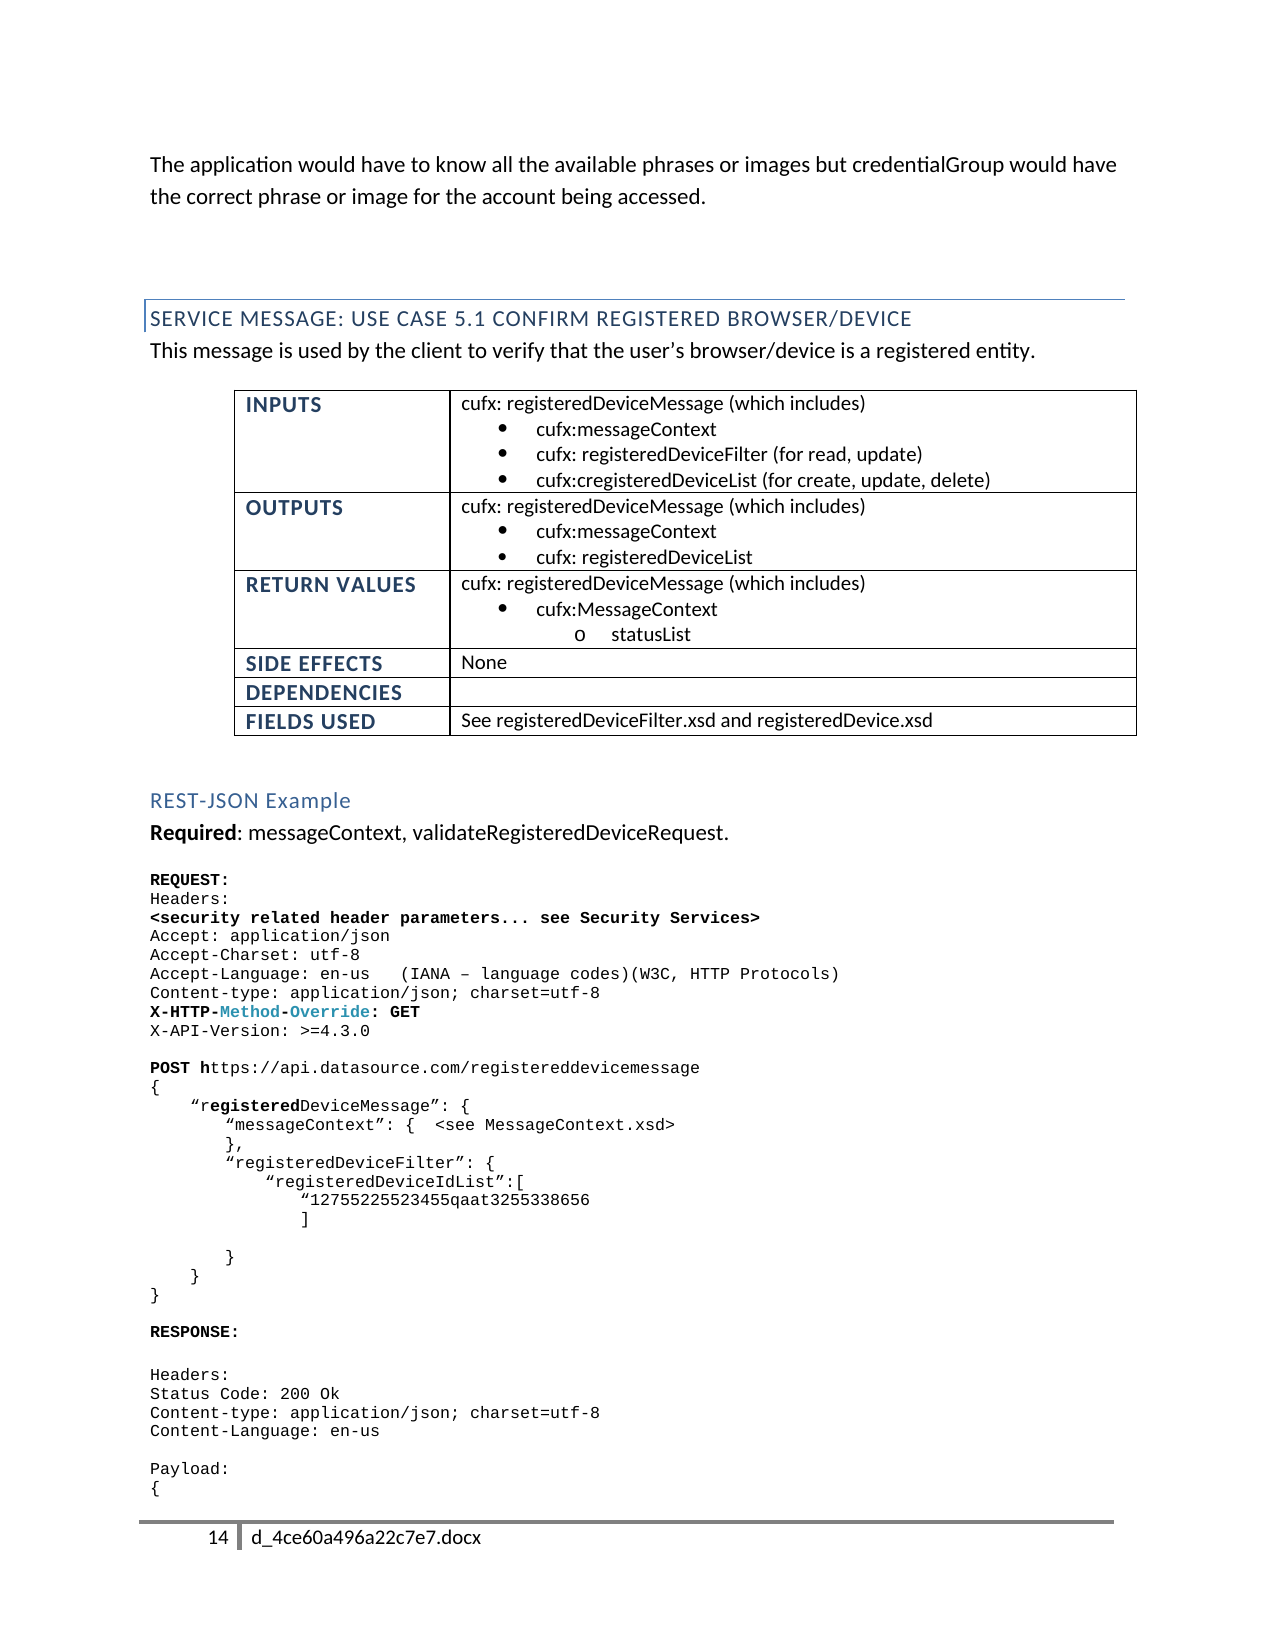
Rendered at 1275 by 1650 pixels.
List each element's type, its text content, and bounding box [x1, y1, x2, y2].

text Headers: [150, 890, 1125, 909]
text “registeredDeviceFilter”: { [225, 1154, 1125, 1173]
table_cell [451, 678, 1136, 706]
text Accept: application/json [150, 928, 1125, 947]
text “registeredDeviceIdList”:[ [225, 1173, 1125, 1192]
text Content-Language: en-us [150, 1423, 1125, 1442]
text “registeredDeviceMessage”: { [150, 1098, 1125, 1117]
text Headers: [150, 1366, 1125, 1385]
subtitle REST-JSON Example [150, 786, 1125, 814]
text “12755225523455qaat3255338656 [225, 1192, 1125, 1211]
text The application would have to know all the available phrases or images but credentialGroup would have the correct phrase or image for the account being accessed. [150, 150, 1125, 210]
table_cell Dependencies [235, 678, 449, 706]
text <security related header parameters... see Security Services> [150, 909, 1125, 928]
table_cell Side Effects [235, 649, 449, 677]
text Content-type: application/json; charset=utf-8 [150, 1404, 1125, 1423]
text This message is used by the client to verify that the user’s browser/device is a registered entity. [150, 337, 1125, 364]
text X-HTTP-Method-Override: GET [150, 1003, 1125, 1022]
text } [150, 1286, 1125, 1305]
text “messageContext”: { <see MessageContext.xsd> [225, 1117, 1125, 1135]
text }, [225, 1135, 1125, 1154]
table_cell cufx: registeredDeviceMessage (which includes) cufx:MessageContext statusList [451, 571, 1136, 648]
table_cell Return Values [235, 571, 449, 648]
table_cell cufx: registeredDeviceMessage (which includes) cufx:messageContext cufx: registeredDeviceList [451, 493, 1136, 569]
text ] [225, 1211, 1125, 1230]
text POST https://api.datasource.com/registereddevicemessage [150, 1060, 1125, 1079]
text RESPONSE: [150, 1324, 1125, 1343]
text Payload: [150, 1461, 1125, 1479]
table_cell None [451, 649, 1136, 677]
text REQUEST: [150, 871, 1125, 890]
table_cell Outputs [235, 493, 449, 569]
table_header INPUTS [235, 391, 449, 492]
text X-API-Version: >=4.3.0 [150, 1022, 1125, 1041]
table_cell Fields Used [235, 707, 449, 735]
text } [225, 1248, 1125, 1267]
text Status Code: 200 Ok [150, 1385, 1125, 1404]
text Required: messageContext, validateRegisteredDeviceRequest. [150, 818, 1125, 846]
text Accept-Language: en-us (IANA – language codes)(W3C, HTTP Protocols) [150, 966, 1125, 984]
table_cell See registeredDeviceFilter.xsd and registeredDevice.xsd [451, 707, 1136, 735]
text Content-type: application/json; charset=utf-8 [150, 984, 1125, 1003]
text { [150, 1479, 1125, 1498]
text } [150, 1267, 1125, 1286]
subtitle Service Message: Use Case 5.1 Confirm Registered Browser/Device [146, 300, 1125, 332]
table_header cufx: registeredDeviceMessage (which includes) cufx:messageContext cufx: registeredDeviceFilter (for read, update) cufx:cregisteredDeviceList (for create, update, delete) [451, 391, 1136, 492]
text Accept-Charset: utf-8 [150, 947, 1125, 966]
text { [150, 1079, 1125, 1098]
